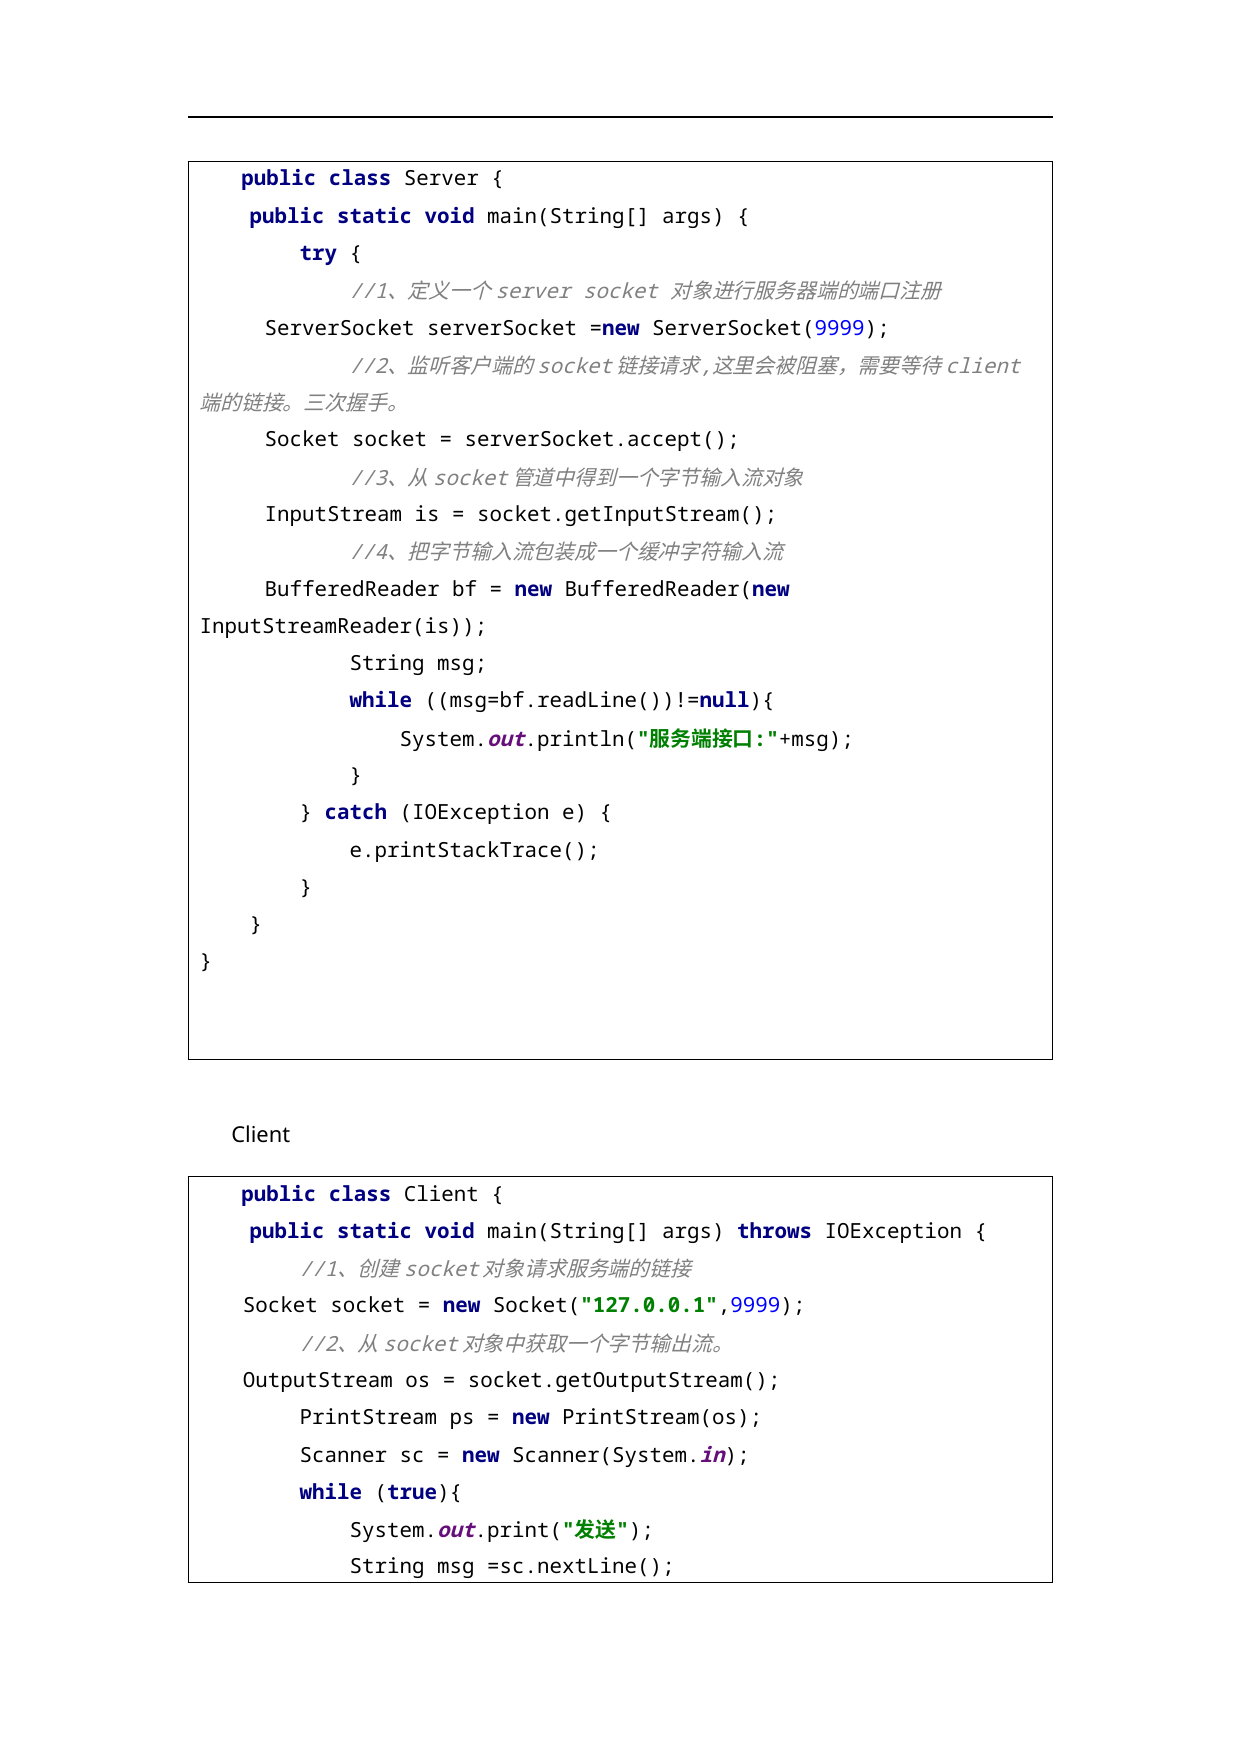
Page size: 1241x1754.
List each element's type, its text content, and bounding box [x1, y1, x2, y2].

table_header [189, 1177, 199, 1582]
text Client [187, 1118, 1053, 1151]
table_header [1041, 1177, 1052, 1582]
table_header public class Server { public static void main(String[] args) { try { //1、定义一个server socket 对象进行服务器端的端口注册 ServerSocket serverSocket =new ServerSocket(9999); //2、监听客户端的socket链接请求,这里会被阻塞，需要等待client端的链接。三次握手。 Socket socket = serverSocket.accept(); //3、从socket管道中得到一个字节输入流对象 InputStream is = socket.getInputStream(); //4、把字节输入流包装成一个缓冲字符输入流 BufferedReader bf = new BufferedReader(new InputStreamReader(is)); String msg; while ((msg=bf.readLine())!=null){ System.out.println("服务端接口:"+msg); } } catch (IOException e) { e.printStackTrace(); } } } [189, 162, 1052, 1059]
